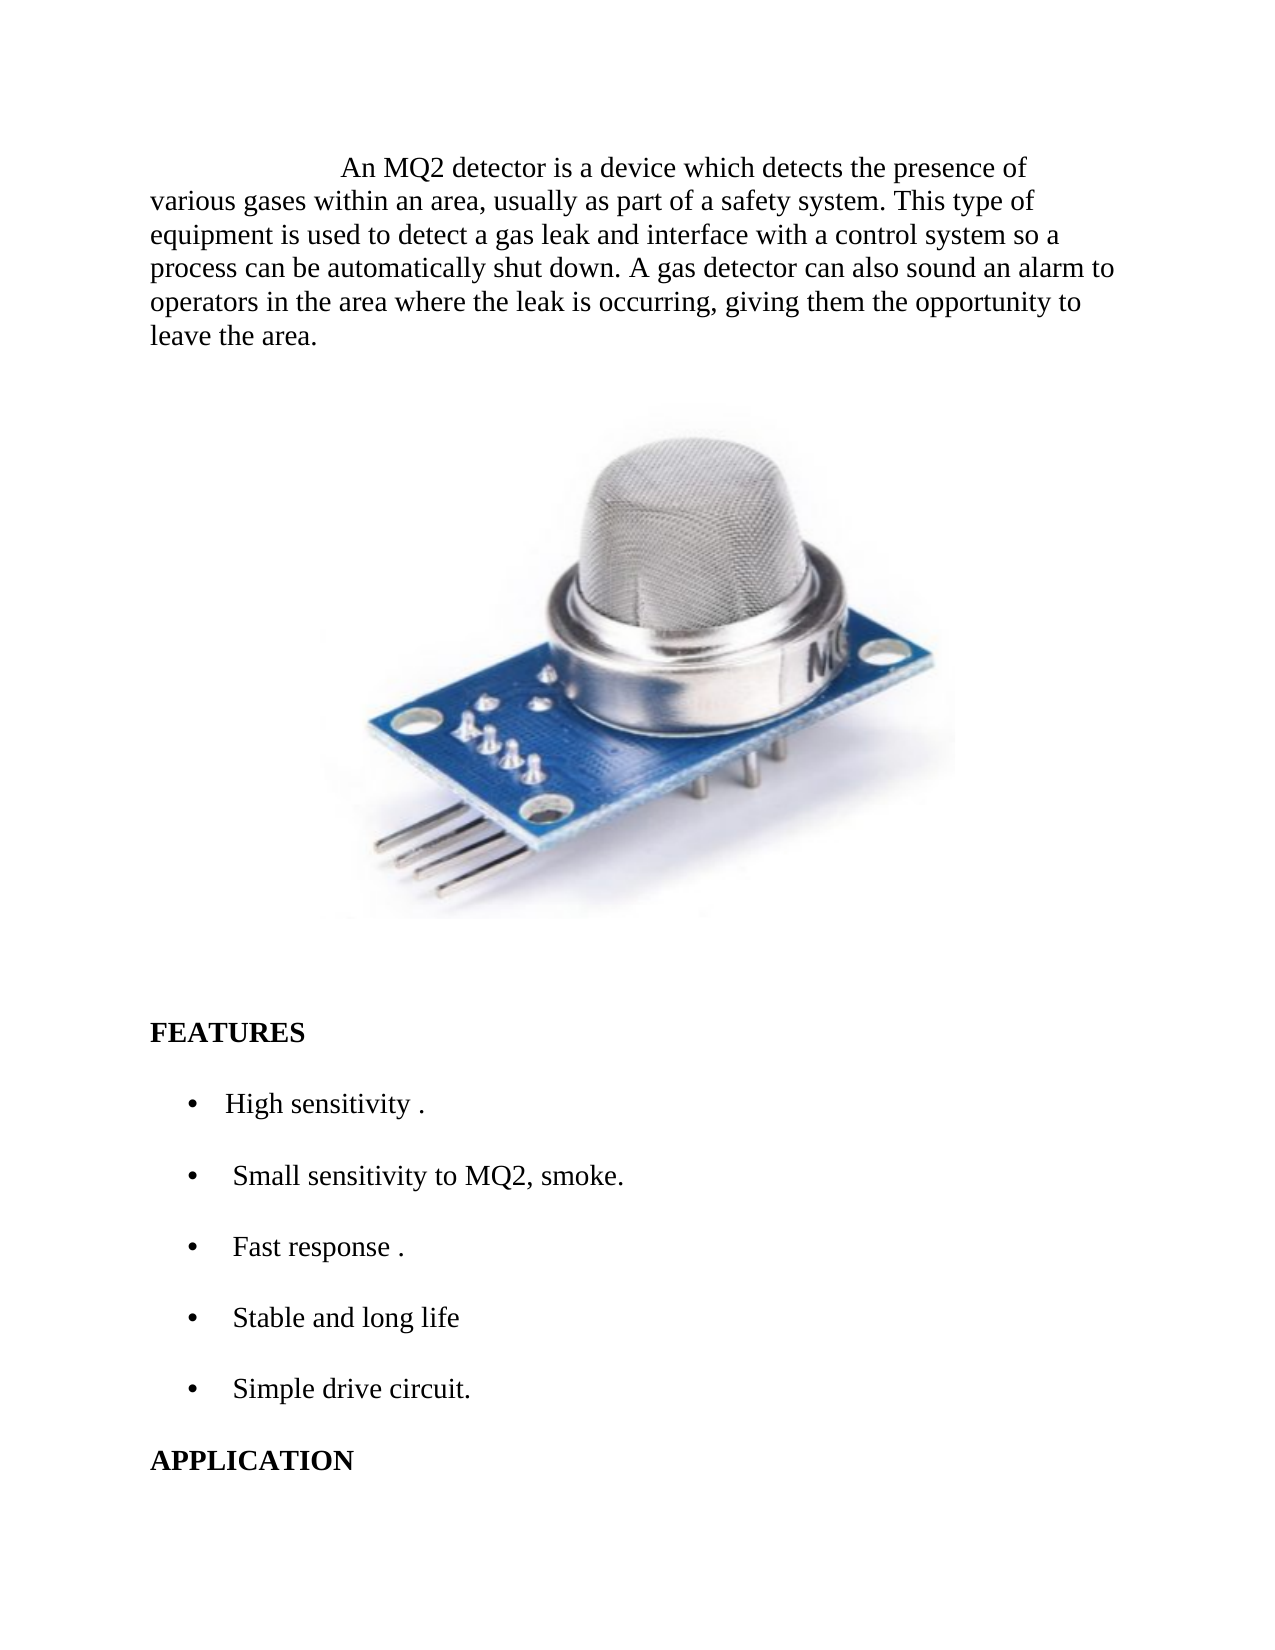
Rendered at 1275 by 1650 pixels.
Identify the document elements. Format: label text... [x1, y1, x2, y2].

text APPLICATION [150, 1443, 1125, 1476]
list High sensitivity . [187, 1086, 1125, 1120]
text An MQ2 detector is a device which detects the presence of various gases within an area, usually as part of a safety system. This type of equipment is used to detect a gas leak and interface with a control system so a process can be automatically shut down. A gas detector can also sound an alarm to operators in the area where the leak is occurring, giving them the opportunity to leave the area. [150, 150, 1125, 351]
list Small sensitivity to MQ2, smoke. [187, 1158, 1125, 1191]
list Stable and long life [187, 1300, 1125, 1334]
list Fast response . [187, 1229, 1125, 1262]
list Simple drive circuit. [187, 1371, 1125, 1405]
text FEATURES [150, 1015, 1125, 1049]
picture [319, 396, 956, 919]
